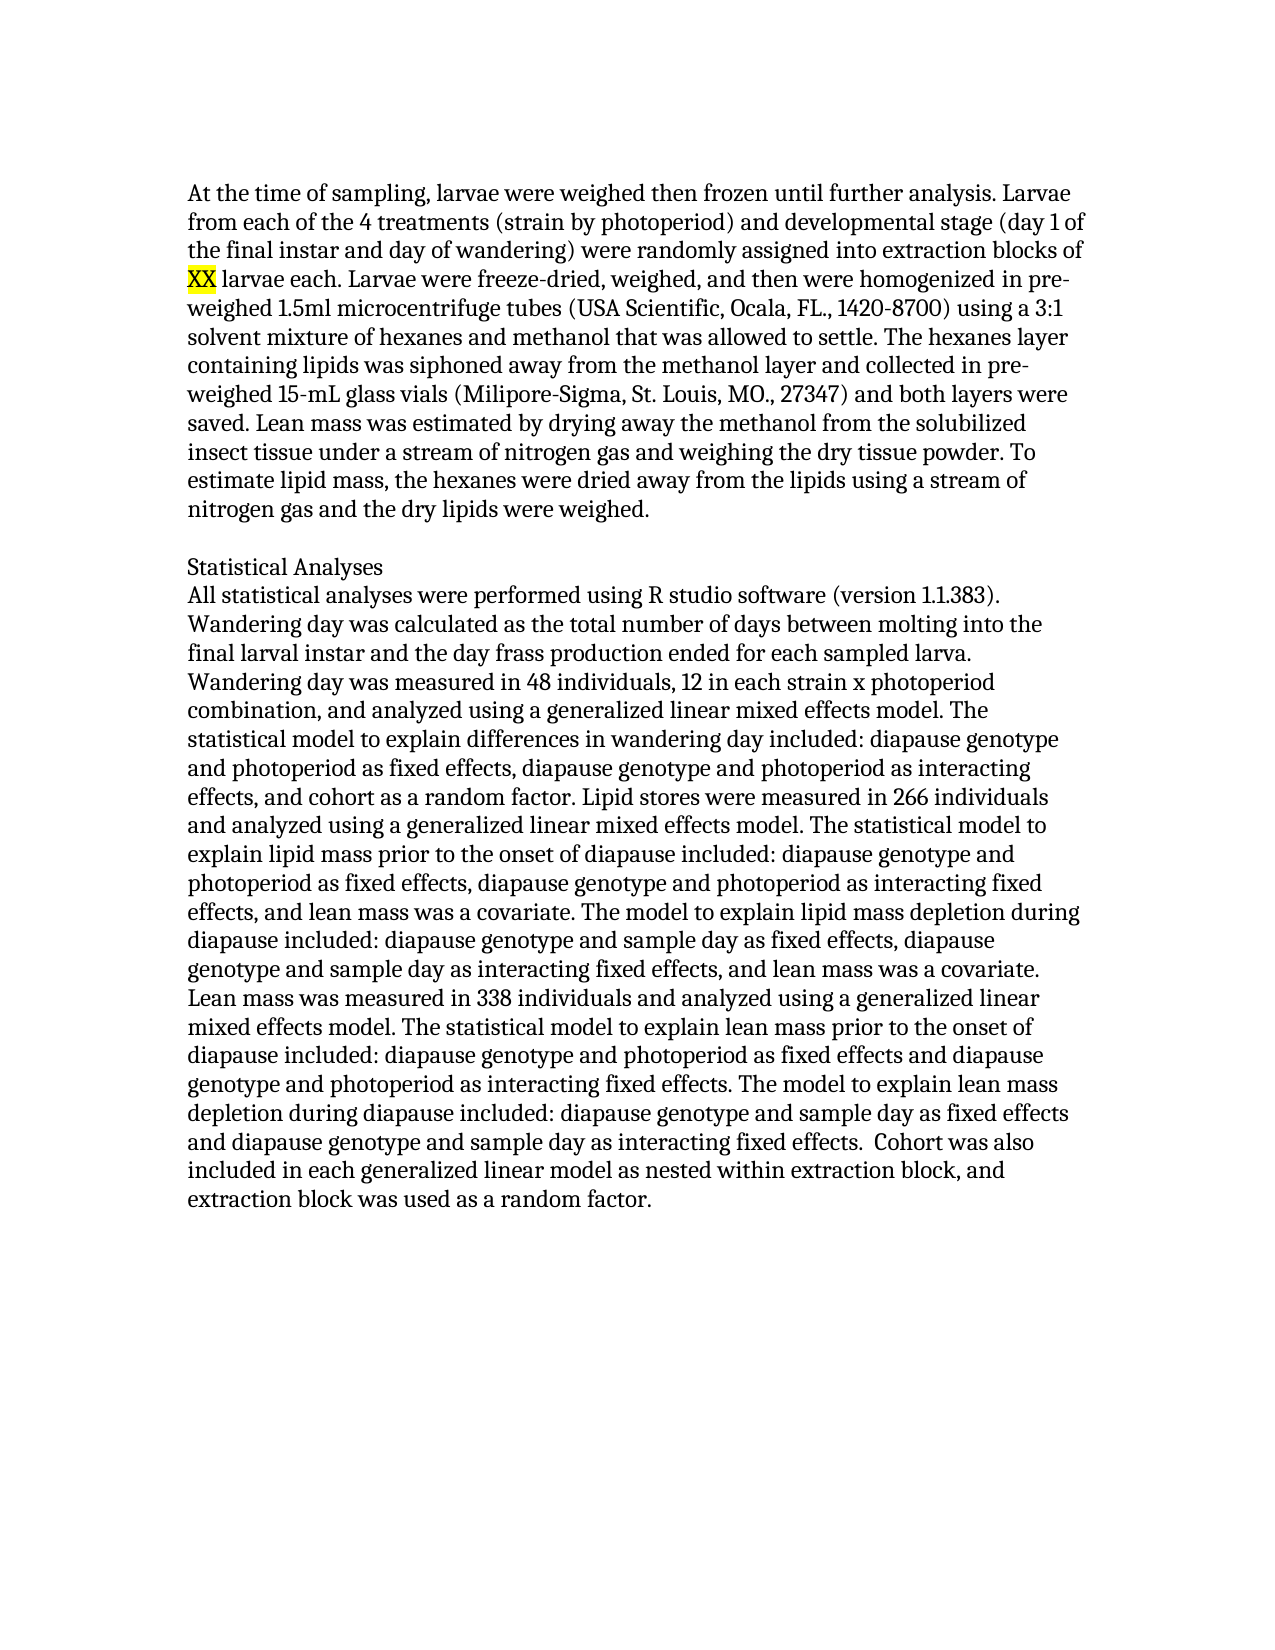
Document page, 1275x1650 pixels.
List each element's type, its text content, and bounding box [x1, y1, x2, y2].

text Statistical Analyses [187, 552, 1087, 581]
text At the time of sampling, larvae were weighed then frozen until further analysis. Larvae from each of the 4 treatments (strain by photoperiod) and developmental stage (day 1 of the final instar and day of wandering) were randomly assigned into extraction blocks of XX larvae each. Larvae were freeze-dried, weighed, and then were homogenized in pre-weighed 1.5ml microcentrifuge tubes (USA Scientific, Ocala, FL., 1420-8700) using a 3:1 solvent mixture of hexanes and methanol that was allowed to settle. The hexanes layer containing lipids was siphoned away from the methanol layer and collected in pre-weighed 15-mL glass vials (Milipore-Sigma, St. Louis, MO., 27347) and both layers were saved. Lean mass was estimated by drying away the methanol from the solubilized insect tissue under a stream of nitrogen gas and weighing the dry tissue powder. To estimate lipid mass, the hexanes were dried away from the lipids using a stream of nitrogen gas and the dry lipids were weighed. [187, 179, 1087, 524]
text All statistical analyses were performed using R studio software (version 1.1.383). Wandering day was calculated as the total number of days between molting into the final larval instar and the day frass production ended for each sampled larva. Wandering day was measured in 48 individuals, 12 in each strain x photoperiod combination, and analyzed using a generalized linear mixed effects model. The statistical model to explain differences in wandering day included: diapause genotype and photoperiod as fixed effects, diapause genotype and photoperiod as interacting effects, and cohort as a random factor. Lipid stores were measured in 266 individuals and analyzed using a generalized linear mixed effects model. The statistical model to explain lipid mass prior to the onset of diapause included: diapause genotype and photoperiod as fixed effects, diapause genotype and photoperiod as interacting fixed effects, and lean mass was a covariate. The model to explain lipid mass depletion during diapause included: diapause genotype and sample day as fixed effects, diapause genotype and sample day as interacting fixed effects, and lean mass was a covariate. Lean mass was measured in 338 individuals and analyzed using a generalized linear mixed effects model. The statistical model to explain lean mass prior to the onset of diapause included: diapause genotype and photoperiod as fixed effects and diapause genotype and photoperiod as interacting fixed effects. The model to explain lean mass depletion during diapause included: diapause genotype and sample day as fixed effects and diapause genotype and sample day as interacting fixed effects. Cohort was also included in each generalized linear model as nested within extraction block, and extraction block was used as a random factor. [187, 581, 1087, 1214]
